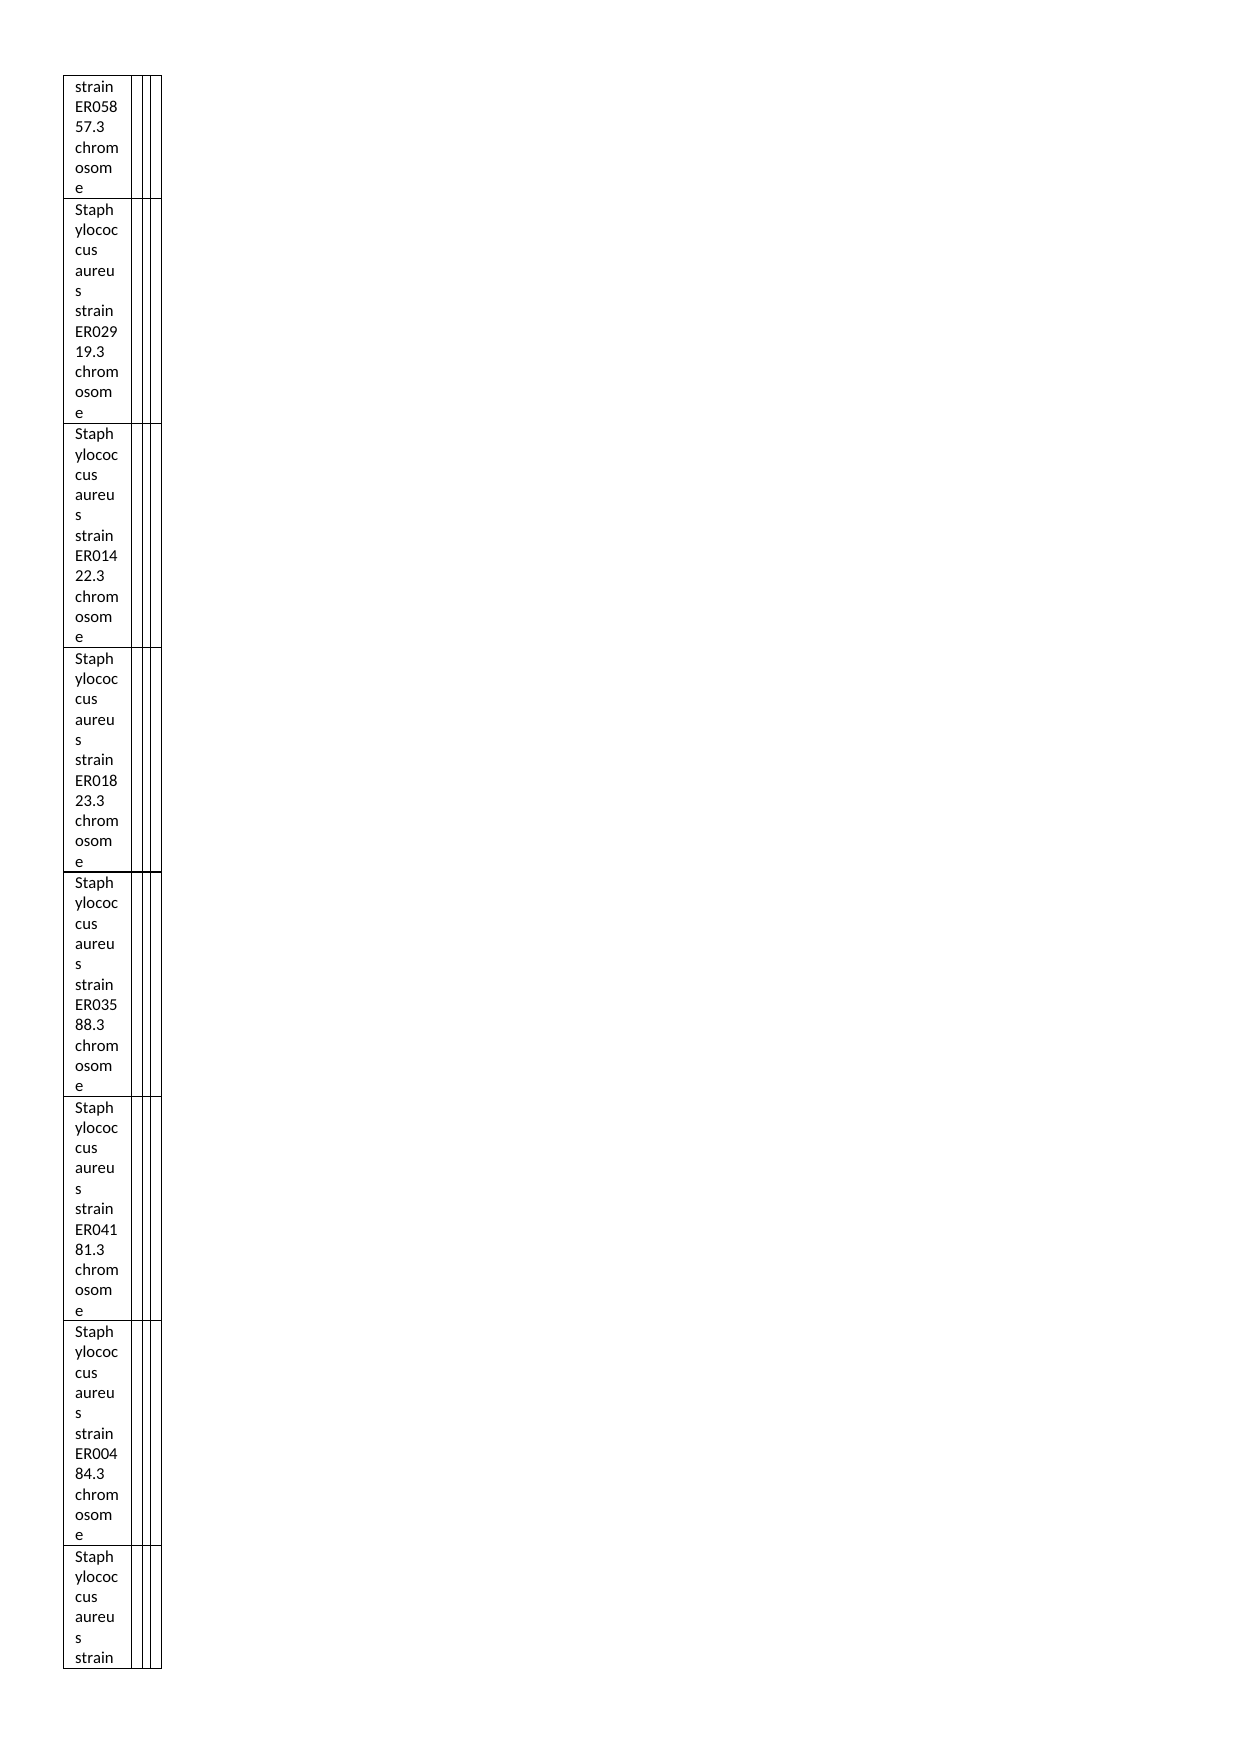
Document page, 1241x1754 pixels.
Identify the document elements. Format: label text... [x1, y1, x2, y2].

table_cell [64, 76, 131, 198]
table_cell Staphylococcus aureus strain ER03588.3 chromosome [64, 873, 131, 1096]
table_cell Staphylococcus aureus strain ER01823.3 chromosome [64, 648, 131, 871]
table_cell Staphylococcus aureus strain ER02919.3 chromosome [64, 199, 131, 422]
table_cell Staphylococcus aureus strain ER04181.3 chromosome [64, 1097, 131, 1320]
table_cell Staphylococcus aureus strain ER01422.3 chromosome [64, 424, 131, 647]
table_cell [64, 1546, 131, 1668]
table_cell Staphylococcus aureus strain ER00484.3 chromosome [64, 1321, 131, 1545]
